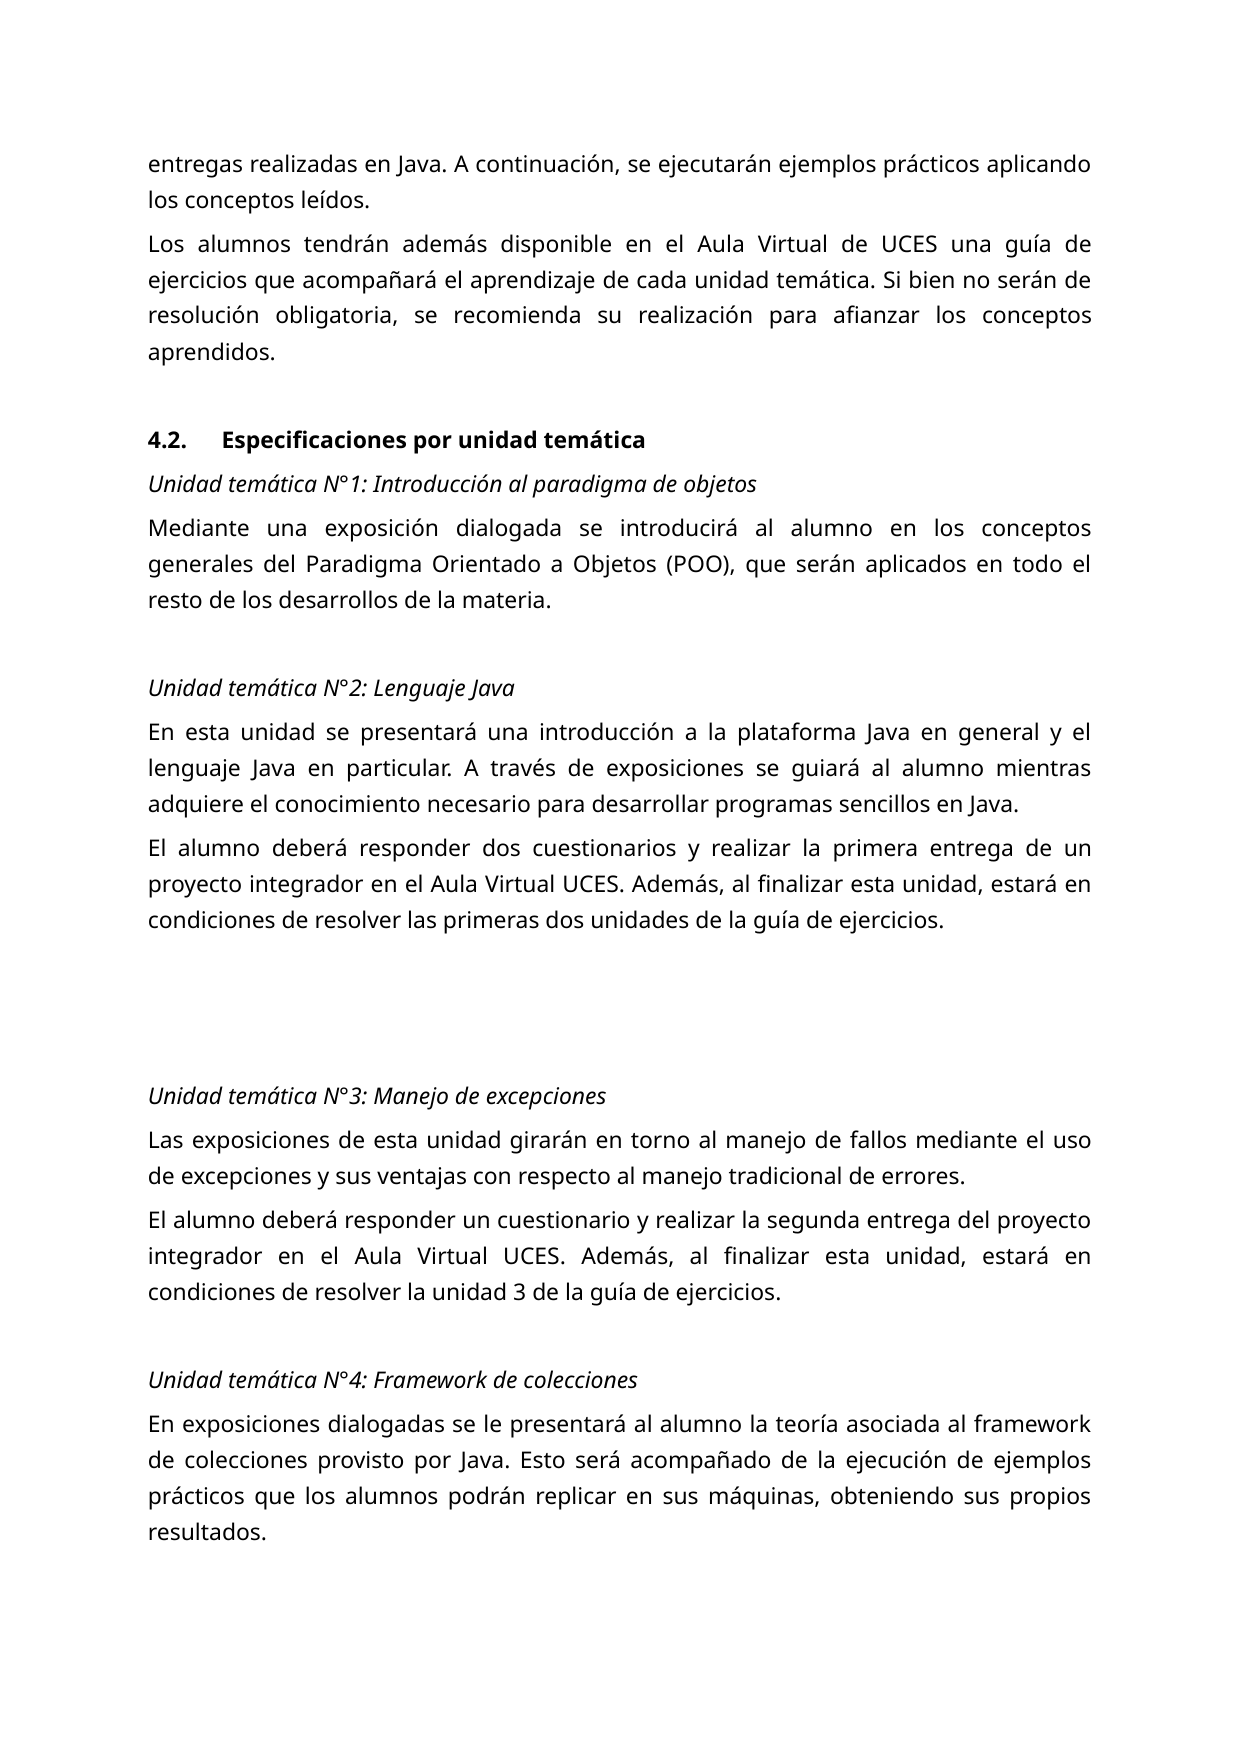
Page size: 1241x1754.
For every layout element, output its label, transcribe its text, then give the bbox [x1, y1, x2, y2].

text Mediante una exposición dialogada se introducirá al alumno en los conceptos generales del Paradigma Orientado a Objetos (POO), que serán aplicados en todo el resto de los desarrollos de la materia. [148, 512, 1093, 615]
text Las exposiciones de esta unidad girarán en torno al manejo de fallos mediante el uso de excepciones y sus ventajas con respecto al manejo tradicional de errores. [148, 1124, 1093, 1191]
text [148, 148, 1093, 215]
text Unidad temática N°4: Framework de colecciones [148, 1364, 1093, 1395]
text Unidad temática N°1: Introducción al paradigma de objetos [148, 468, 1093, 499]
text Unidad temática N°3: Manejo de excepciones [148, 1080, 1093, 1111]
text El alumno deberá responder dos cuestionarios y realizar la primera entrega de un proyecto integrador en el Aula Virtual UCES. Además, al finalizar esta unidad, estará en condiciones de resolver las primeras dos unidades de la guía de ejercicios. [148, 832, 1093, 935]
text En esta unidad se presentará una introducción a la plataforma Java en general y el lenguaje Java en particular. A través de exposiciones se guiará al alumno mientras adquiere el conocimiento necesario para desarrollar programas sencillos en Java. [148, 716, 1093, 819]
text En exposiciones dialogadas se le presentará al alumno la teoría asociada al framework de colecciones provisto por Java. Esto será acompañado de la ejecución de ejemplos prácticos que los alumnos podrán replicar en sus máquinas, obteniendo sus propios resultados. [148, 1408, 1093, 1547]
text Unidad temática N°2: Lenguaje Java [148, 672, 1093, 703]
text El alumno deberá responder un cuestionario y realizar la segunda entrega del proyecto integrador en el Aula Virtual UCES. Además, al finalizar esta unidad, estará en condiciones de resolver la unidad 3 de la guía de ejercicios. [148, 1204, 1093, 1307]
text Los alumnos tendrán además disponible en el Aula Virtual de UCES una guía de ejercicios que acompañará el aprendizaje de cada unidad temática. Si bien no serán de resolución obligatoria, se recomienda su realización para afianzar los conceptos aprendidos. [148, 228, 1093, 367]
list Especificaciones por unidad temática [148, 423, 1093, 455]
